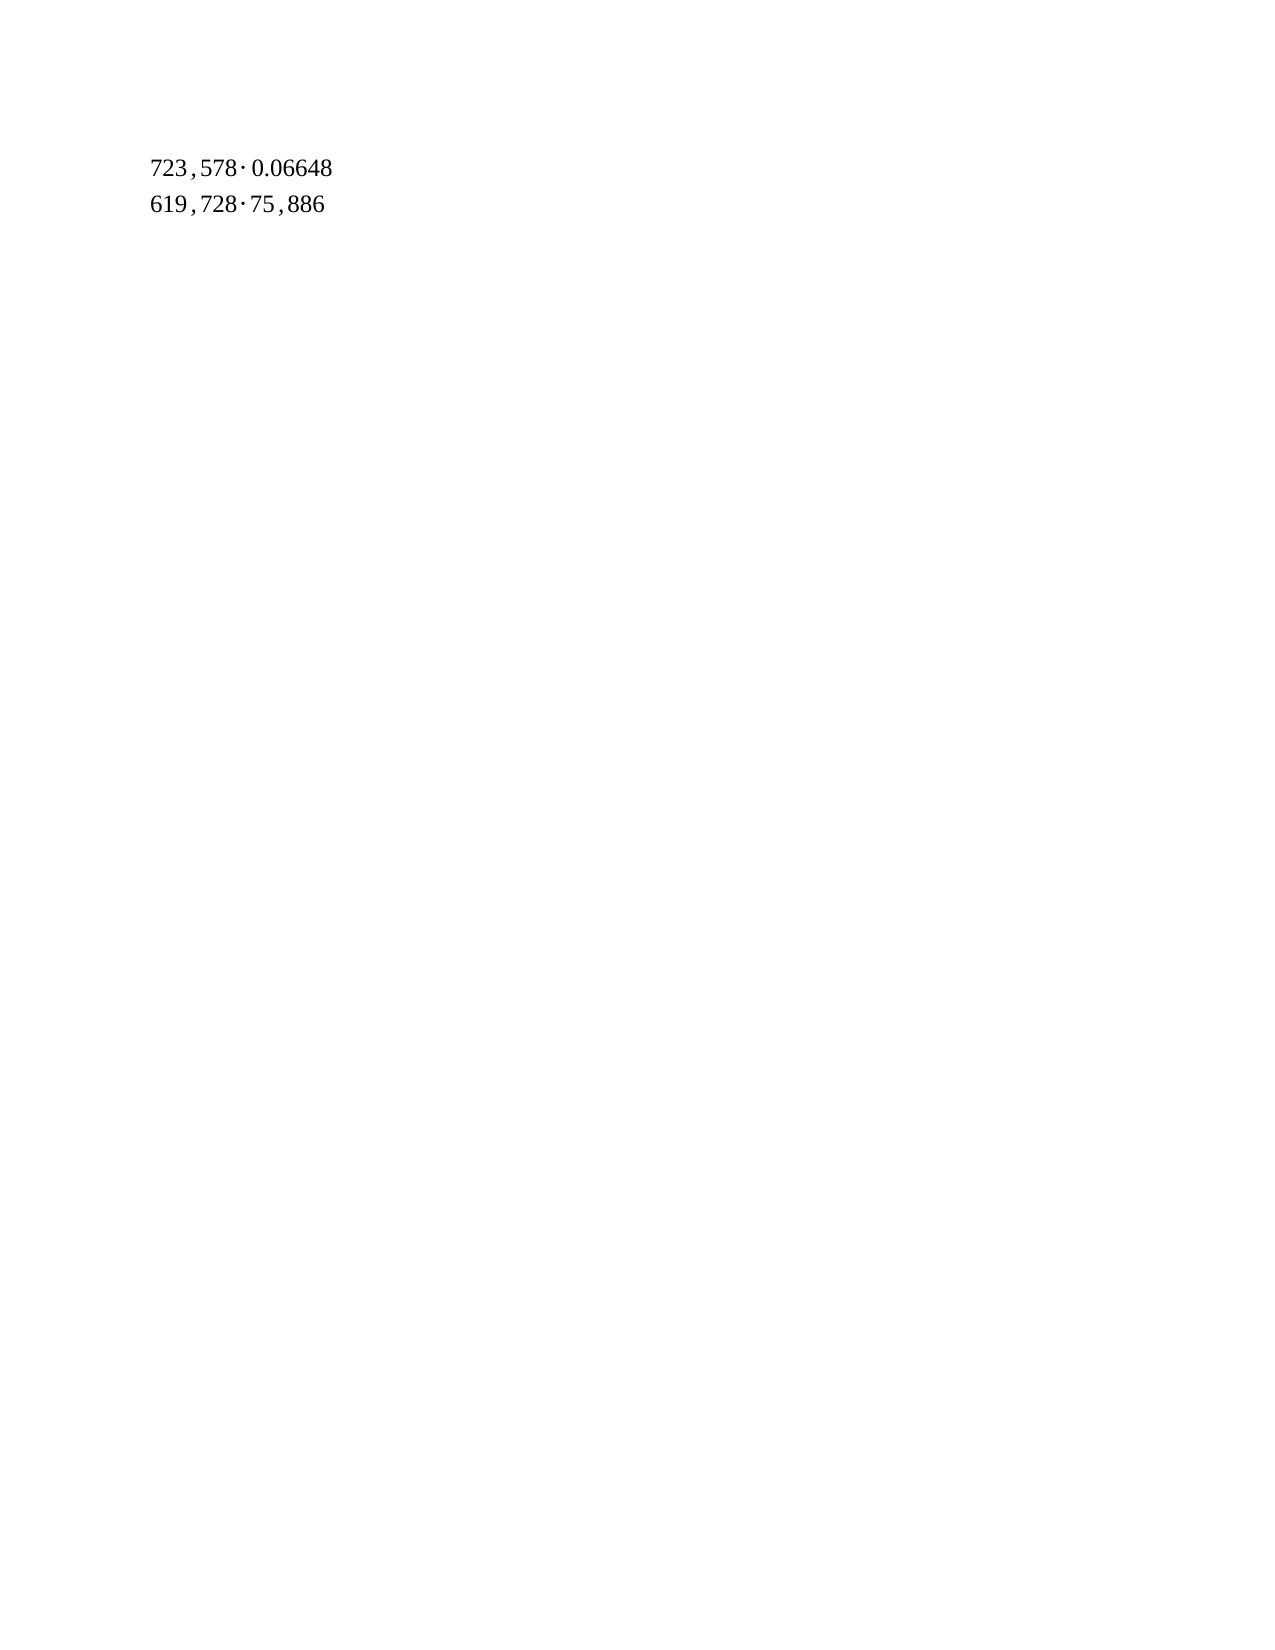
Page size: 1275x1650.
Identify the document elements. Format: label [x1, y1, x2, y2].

table_cell [139, 150, 1275, 186]
table_cell [139, 186, 1275, 222]
